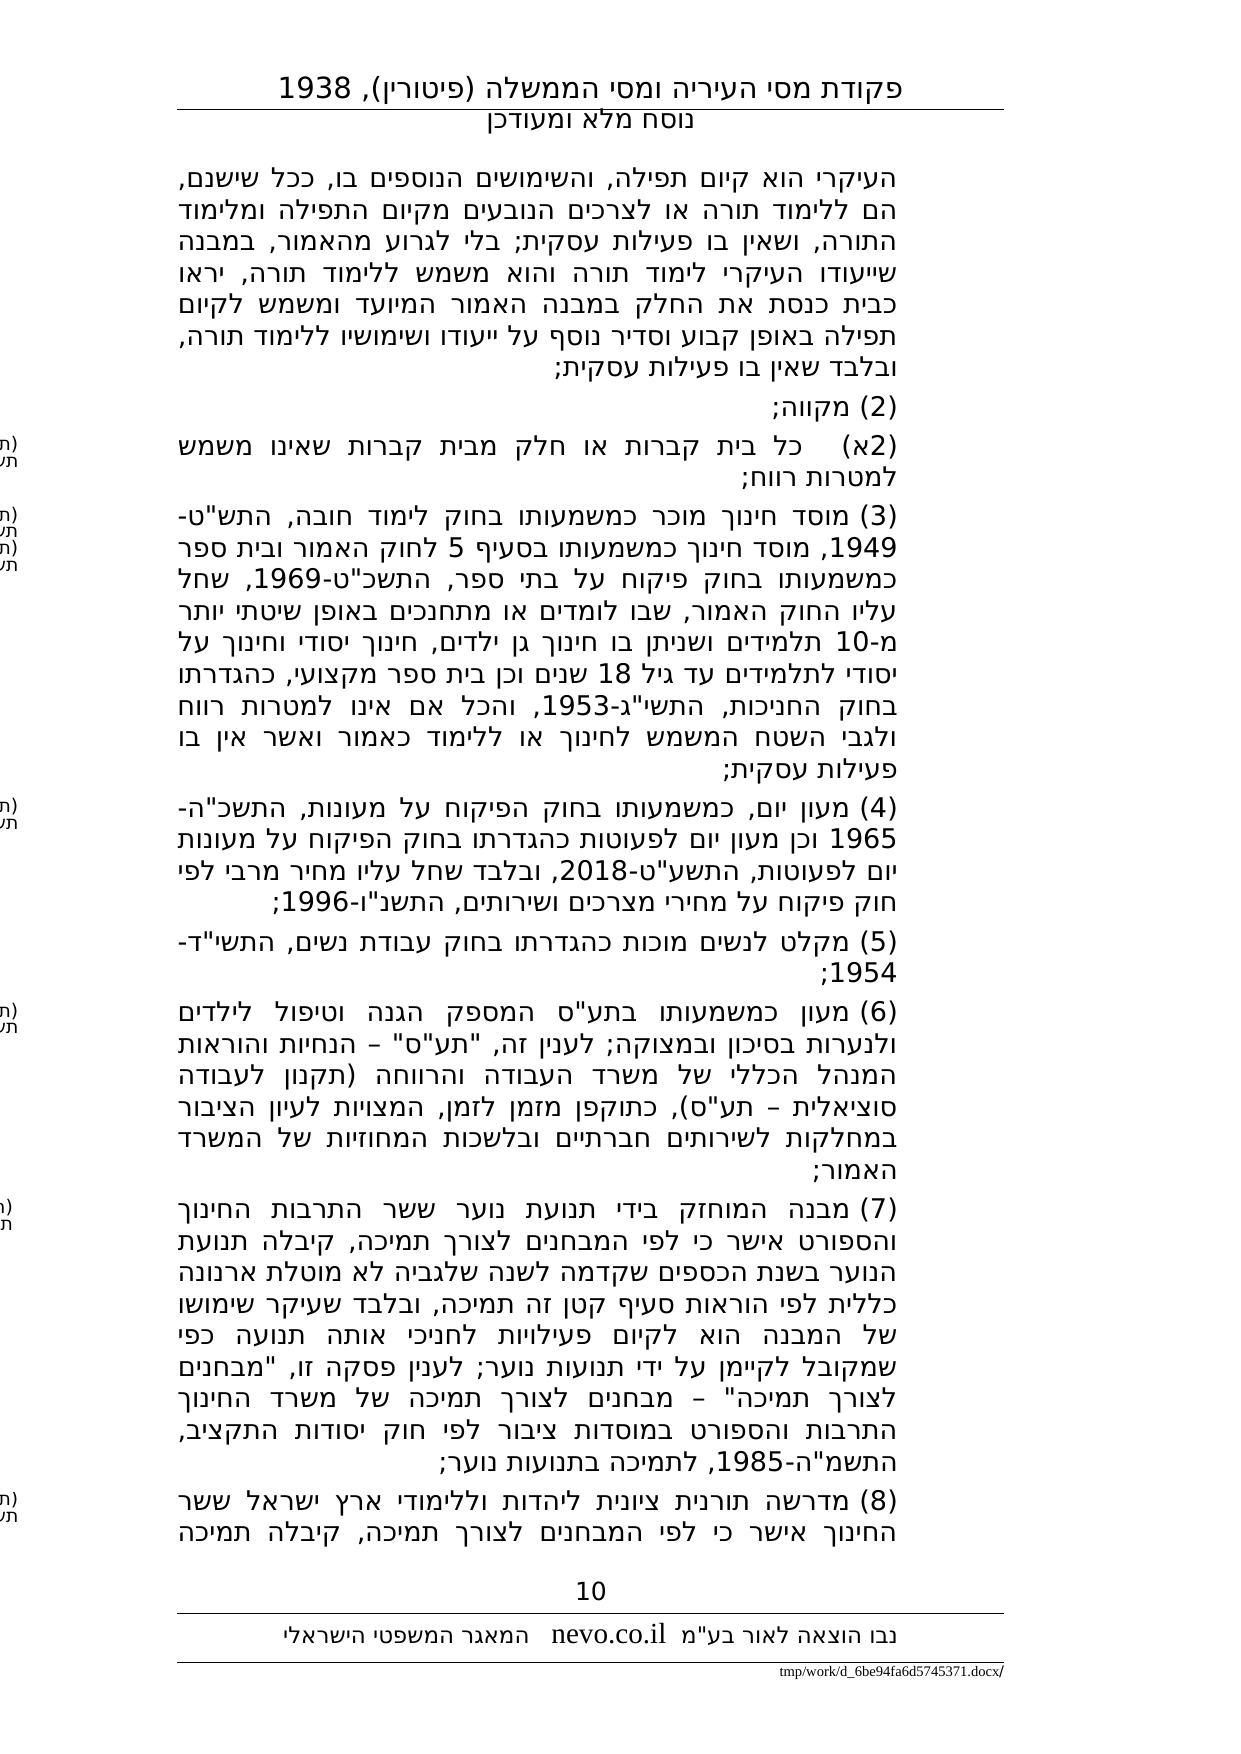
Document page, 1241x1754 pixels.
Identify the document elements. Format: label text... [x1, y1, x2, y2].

text (3) מוסד חינוך מוכר כמשמעותו בחוק לימוד חובה, התש"ט-1949, מוסד חינוך כמשמעותו בסעיף 5 לחוק האמור ובית ספר כמשמעותו בחוק פיקוח על בתי ספר, התשכ"ט-1969, שחל עליו החוק האמור, שבו לומדים או מתחנכים באופן שיטתי יותר מ-10 תלמידים ושניתן בו חינוך גן ילדים, חינוך יסודי וחינוך על יסודי לתלמידים עד גיל 18 שנים וכן בית ספר מקצועי, כהגדרתו בחוק החניכות, התשי"ג-1953, והכל אם אינו למטרות רווח ולגבי השטח המשמש לחינוך או ללימוד כאמור ואשר אין בו פעילות עסקית; [177, 501, 898, 784]
text (7) מבנה המוחזק בידי תנועת נוער ששר התרבות החינוך והספורט אישר כי לפי המבחנים לצורך תמיכה, קיבלה תנועת הנוער בשנת הכספים שקדמה לשנה שלגביה לא מוטלת ארנונה כללית לפי הוראות סעיף קטן זה תמיכה, ובלבד שעיקר שימושו של המבנה הוא לקיום פעילויות לחניכי אותה תנועה כפי שמקובל לקיימן על ידי תנועות נוער; לענין פסקה זו, "מבחנים לצורך תמיכה" – מבחנים לצורך תמיכה של משרד החינוך התרבות והספורט במוסדות ציבור לפי חוק יסודות התקציב, התשמ"ה-1985, לתמיכה בתנועות נוער; [177, 1193, 898, 1477]
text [177, 1485, 898, 1548]
text (4) מעון יום, כמשמעותו בחוק הפיקוח על מעונות, התשכ"ה-1965 וכן מעון יום לפעוטות כהגדרתו בחוק הפיקוח על מעונות יום לפעוטות, התשע"ט-2018, ובלבד שחל עליו מחיר מרבי לפי חוק פיקוח על מחירי מצרכים ושירותים, התשנ"ו-1996; [177, 792, 898, 918]
text (6) מעון כמשמעותו בתע"ס המספק הגנה וטיפול לילדים ולנערות בסיכון ובמצוקה; לענין זה, "תע"ס" – הנחיות והוראות המנהל הכללי של משרד העבודה והרווחה (תקנון לעבודה סוציאלית – תע"ס), כתוקפן מזמן לזמן, המצויות לעיון הציבור במחלקות לשירותים חברתיים ובלשכות המחוזיות של המשרד האמור; [177, 996, 898, 1186]
text (2א) כל בית קברות או חלק מבית קברות שאינו משמש למטרות רווח; [177, 430, 898, 493]
text (2) מקווה; [177, 391, 898, 422]
text (5) מקלט לנשים מוכות כהגדרתו בחוק עבודת נשים, התשי"ד-1954; [177, 926, 898, 989]
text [177, 162, 898, 383]
